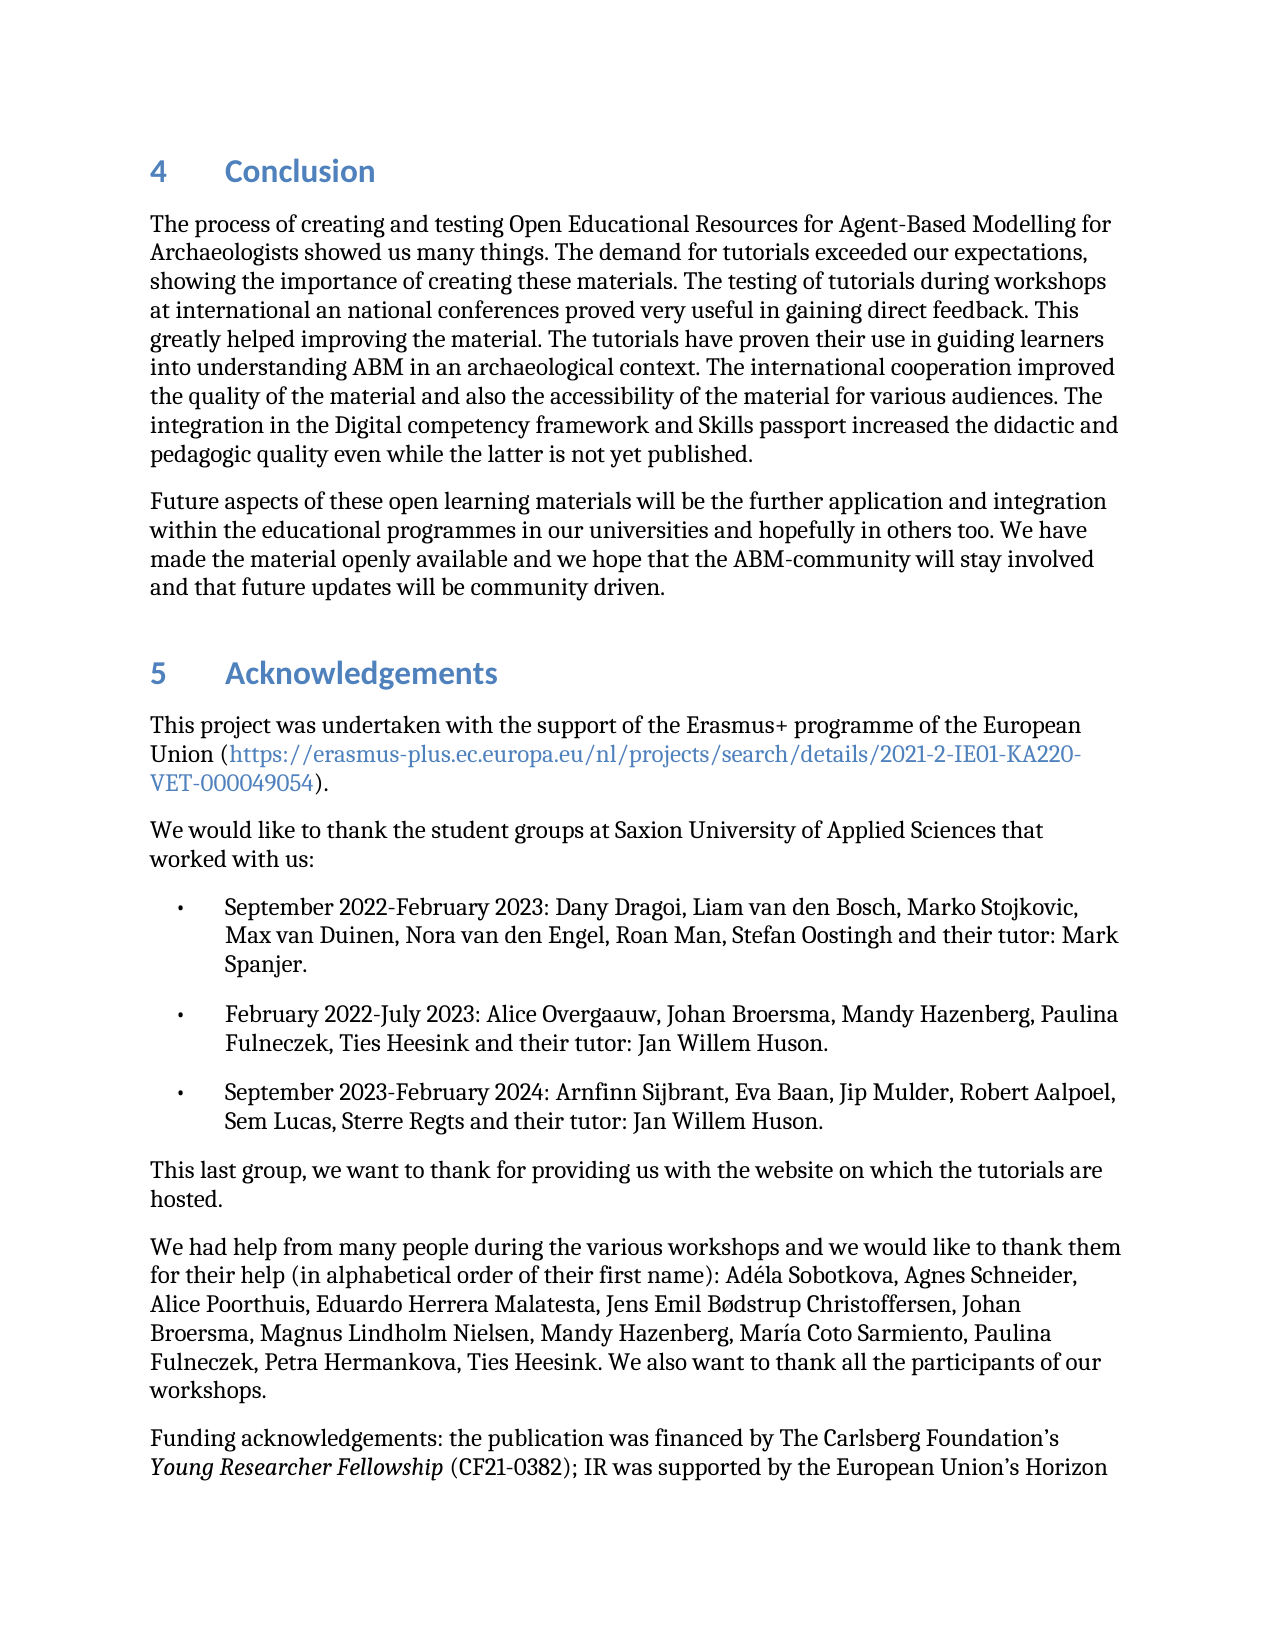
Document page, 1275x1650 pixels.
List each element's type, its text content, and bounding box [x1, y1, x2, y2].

text The process of creating and testing Open Educational Resources for Agent-Based Modelling for Archaeologists showed us many things. The demand for tutorials exceeded our expectations, showing the importance of creating these materials. The testing of tutorials during workshops at international an national conferences proved very useful in gaining direct feedback. This greatly helped improving the material. The tutorials have proven their use in guiding learners into understanding ABM in an archaeological context. The international cooperation improved the quality of the material and also the accessibility of the material for various audiences. The integration in the Digital competency framework and Skills passport increased the didactic and pedagogic quality even while the latter is not yet published. [150, 209, 1125, 468]
list September 2022-February 2023: Dany Dragoi, Liam van den Bosch, Marko Stojkovic, Max van Duinen, Nora van den Engel, Roan Man, Stefan Oostingh and their tutor: Mark Spanjer. [175, 893, 1125, 979]
subtitle 4 Conclusion [150, 150, 1125, 191]
text This last group, we want to thank for providing us with the website on which the tutorials are hosted. [150, 1156, 1125, 1214]
text We had help from many people during the various workshops and we would like to thank them for their help (in alphabetical order of their first name): Adéla Sobotkova, Agnes Schneider, Alice Poorthuis, Eduardo Herrera Malatesta, Jens Emil Bødstrup Christoffersen, Johan Broersma, Magnus Lindholm Nielsen, Mandy Hazenberg, María Coto Sarmiento, Paulina Fulneczek, Petra Hermankova, Ties Heesink. We also want to thank all the participants of our workshops. [150, 1233, 1125, 1405]
list September 2023-February 2024: Arnfinn Sijbrant, Eva Baan, Jip Mulder, Robert Aalpoel, Sem Lucas, Sterre Regts and their tutor: Jan Willem Huson. [175, 1078, 1125, 1136]
text This project was undertaken with the support of the Erasmus+ programme of the European Union (https://erasmus-plus.ec.europa.eu/nl/projects/search/details/2021-2-IE01-KA220-VET-000049054). [150, 711, 1125, 798]
text Future aspects of these open learning materials will be the further application and integration within the educational programmes in our universities and hopefully in others too. We have made the material openly available and we hope that the ABM-community will stay involved and that future updates will be community driven. [150, 487, 1125, 602]
text We would like to thank the student groups at Saxion University of Applied Sciences that worked with us: [150, 816, 1125, 874]
list February 2022-July 2023: Alice Overgaauw, Johan Broersma, Mandy Hazenberg, Paulina Fulneczek, Ties Heesink and their tutor: Jan Willem Huson. [175, 1000, 1125, 1057]
subtitle 5 Acknowledgements [150, 652, 1125, 693]
